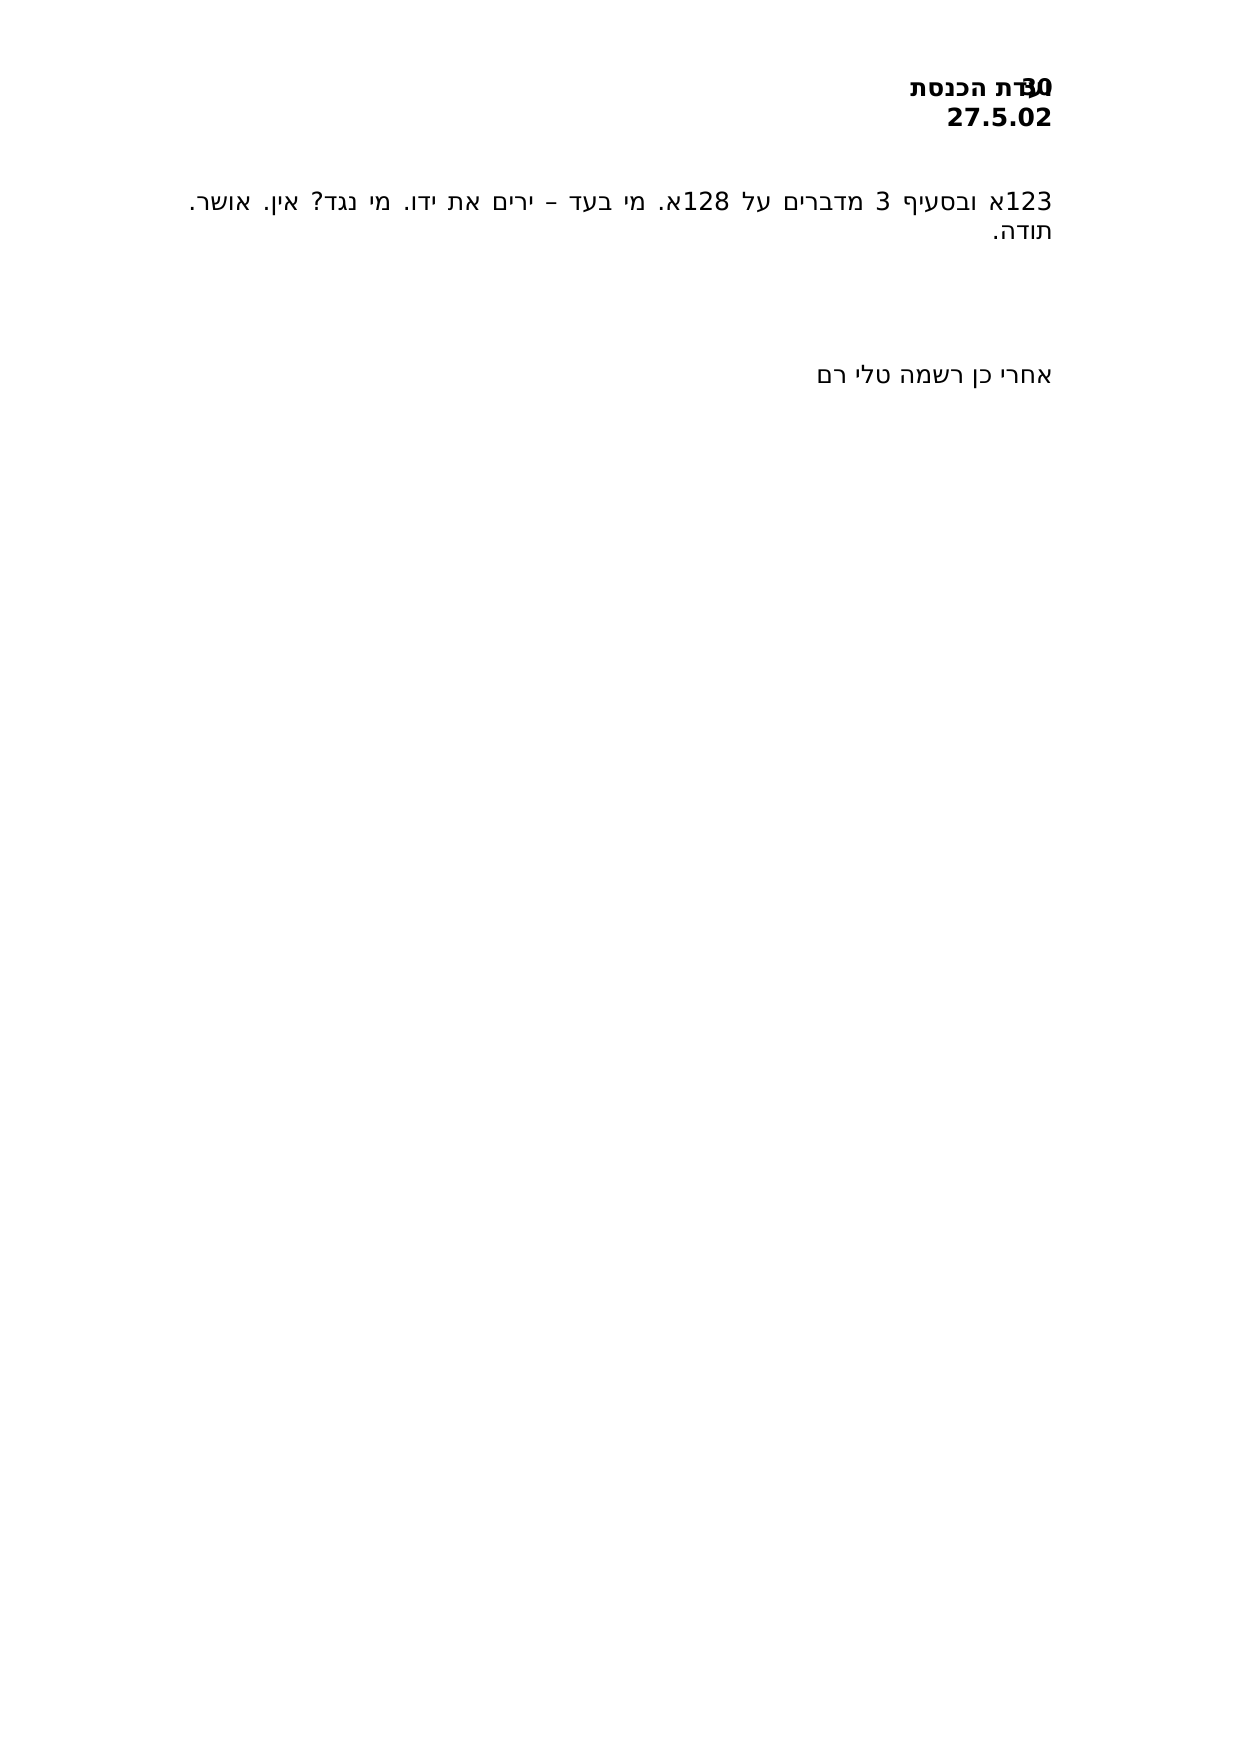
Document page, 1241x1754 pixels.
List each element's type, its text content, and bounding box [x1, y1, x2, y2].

text אחרי כן רשמה טלי רם [187, 360, 1053, 389]
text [187, 187, 1053, 245]
